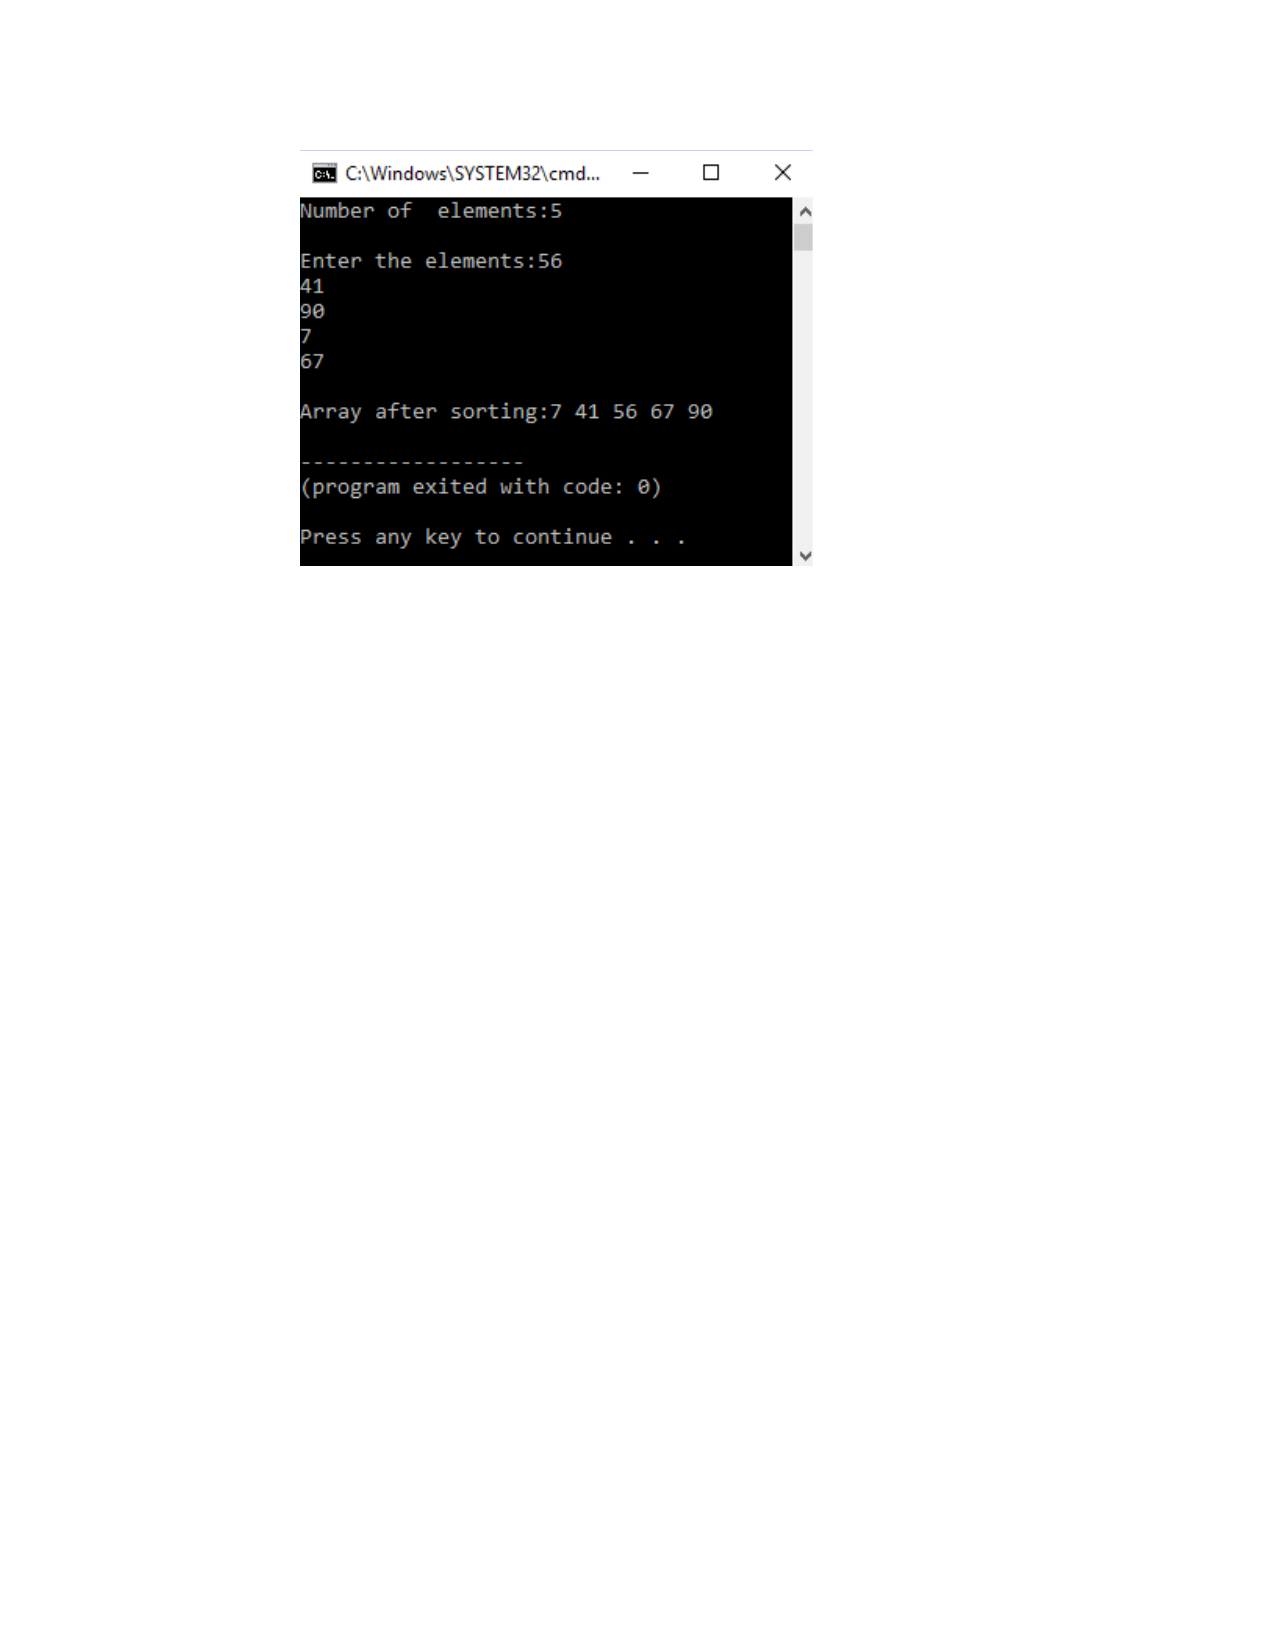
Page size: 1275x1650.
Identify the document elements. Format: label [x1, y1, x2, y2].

picture [300, 150, 813, 566]
